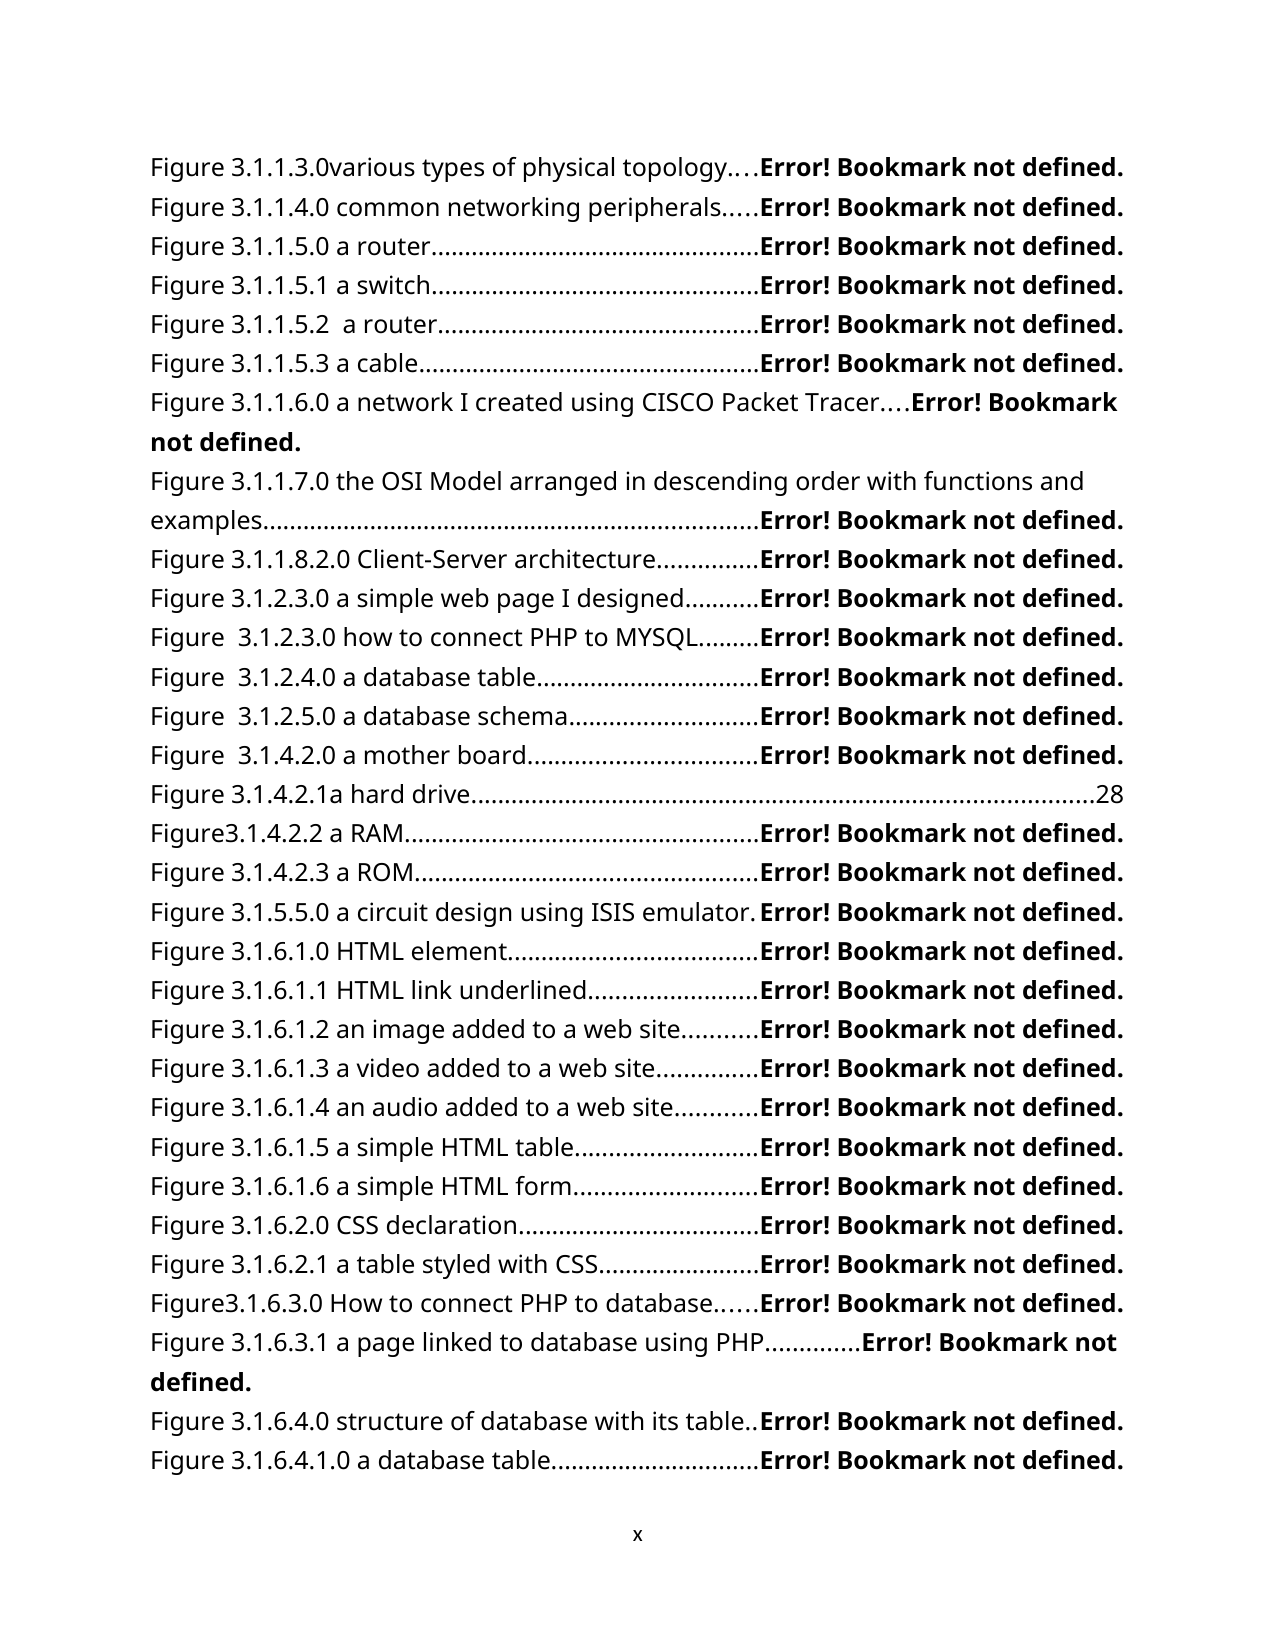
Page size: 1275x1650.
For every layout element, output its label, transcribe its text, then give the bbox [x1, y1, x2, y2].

text Figure 3.1.6.1.2 an image added to a web site. Error! Bookmark not defined. [150, 1012, 1125, 1046]
text Figure 3.1.1.5.0 a router. Error! Bookmark not defined. [150, 228, 1125, 262]
text Figure3.1.6.3.0 How to connect PHP to database. Error! Bookmark not defined. [150, 1286, 1125, 1320]
text Figure3.1.4.2.2 a RAM. Error! Bookmark not defined. [150, 816, 1125, 850]
text Figure 3.1.2.4.0 a database table. Error! Bookmark not defined. [150, 659, 1125, 693]
text Figure 3.1.5.5.0 a circuit design using ISIS emulator. Error! Bookmark not defined. [150, 894, 1125, 928]
text Figure 3.1.4.2.0 a mother board. Error! Bookmark not defined. [150, 737, 1125, 772]
text Figure 3.1.4.2.3 a ROM. Error! Bookmark not defined. [150, 855, 1125, 889]
text Figure 3.1.6.1.5 a simple HTML table. Error! Bookmark not defined. [150, 1129, 1125, 1163]
text Figure 3.1.1.6.0 a network I created using CISCO Packet Tracer. Error! Bookmark not defined. [150, 385, 1125, 458]
text Figure 3.1.6.2.0 CSS declaration. Error! Bookmark not defined. [150, 1207, 1125, 1242]
text Figure 3.1.2.3.0 a simple web page I designed. Error! Bookmark not defined. [150, 581, 1125, 615]
text Figure 3.1.2.5.0 a database schema Error! Bookmark not defined. [150, 698, 1125, 732]
text Figure 3.1.6.3.1 a page linked to database using PHP. Error! Bookmark not defined. [150, 1325, 1125, 1398]
text Figure 3.1.6.1.1 HTML link underlined. Error! Bookmark not defined. [150, 972, 1125, 1007]
text Figure 3.1.6.1.3 a video added to a web site. Error! Bookmark not defined. [150, 1051, 1125, 1085]
text Figure 3.1.4.2.1a hard drive. 28 [150, 777, 1125, 811]
text Figure 3.1.1.8.2.0 Client-Server architecture. Error! Bookmark not defined. [150, 542, 1125, 576]
text Figure 3.1.1.5.2 a router. Error! Bookmark not defined. [150, 307, 1125, 341]
text Figure 3.1.6.2.1 a table styled with CSS. Error! Bookmark not defined. [150, 1247, 1125, 1281]
text Figure 3.1.1.5.1 a switch. Error! Bookmark not defined. [150, 267, 1125, 302]
text Figure 3.1.1.4.0 common networking peripherals. Error! Bookmark not defined. [150, 189, 1125, 223]
text Figure 3.1.1.7.0 the OSI Model arranged in descending order with functions and examples. Error! Bookmark not defined. [150, 463, 1125, 537]
text Figure 3.1.6.4.0 structure of database with its table. Error! Bookmark not defined. [150, 1403, 1125, 1437]
text Figure 3.1.6.4.1.0 a database table. Error! Bookmark not defined. [150, 1442, 1125, 1477]
text Figure 3.1.1.3.0various types of physical topology. Error! Bookmark not defined. [150, 150, 1125, 184]
text Figure 3.1.6.1.0 HTML element. Error! Bookmark not defined. [150, 933, 1125, 967]
text Figure 3.1.6.1.6 a simple HTML form. Error! Bookmark not defined. [150, 1168, 1125, 1202]
text Figure 3.1.1.5.3 a cable. Error! Bookmark not defined. [150, 346, 1125, 380]
text Figure 3.1.2.3.0 how to connect PHP to MYSQL. Error! Bookmark not defined. [150, 620, 1125, 654]
text Figure 3.1.6.1.4 an audio added to a web site. Error! Bookmark not defined. [150, 1090, 1125, 1124]
